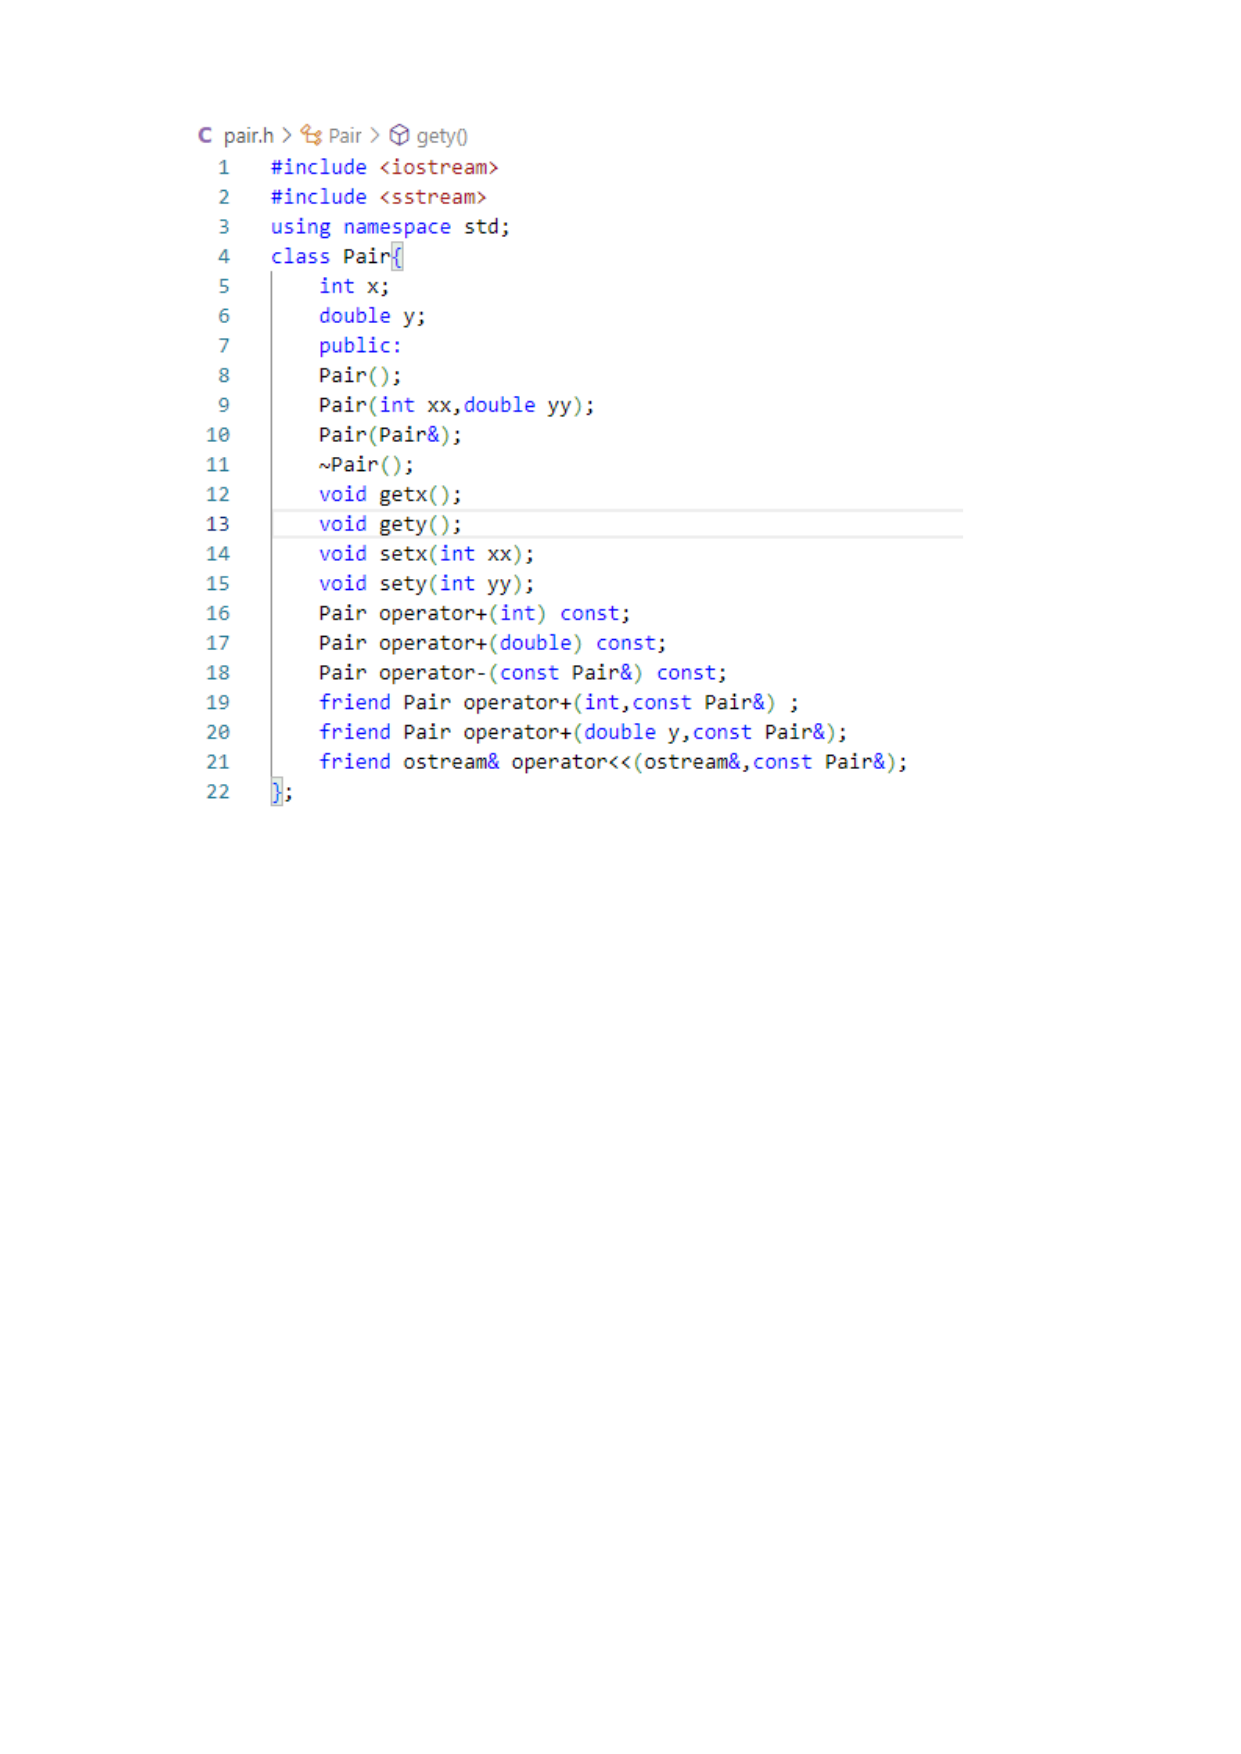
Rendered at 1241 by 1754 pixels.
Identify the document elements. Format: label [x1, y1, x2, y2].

picture [177, 118, 964, 855]
